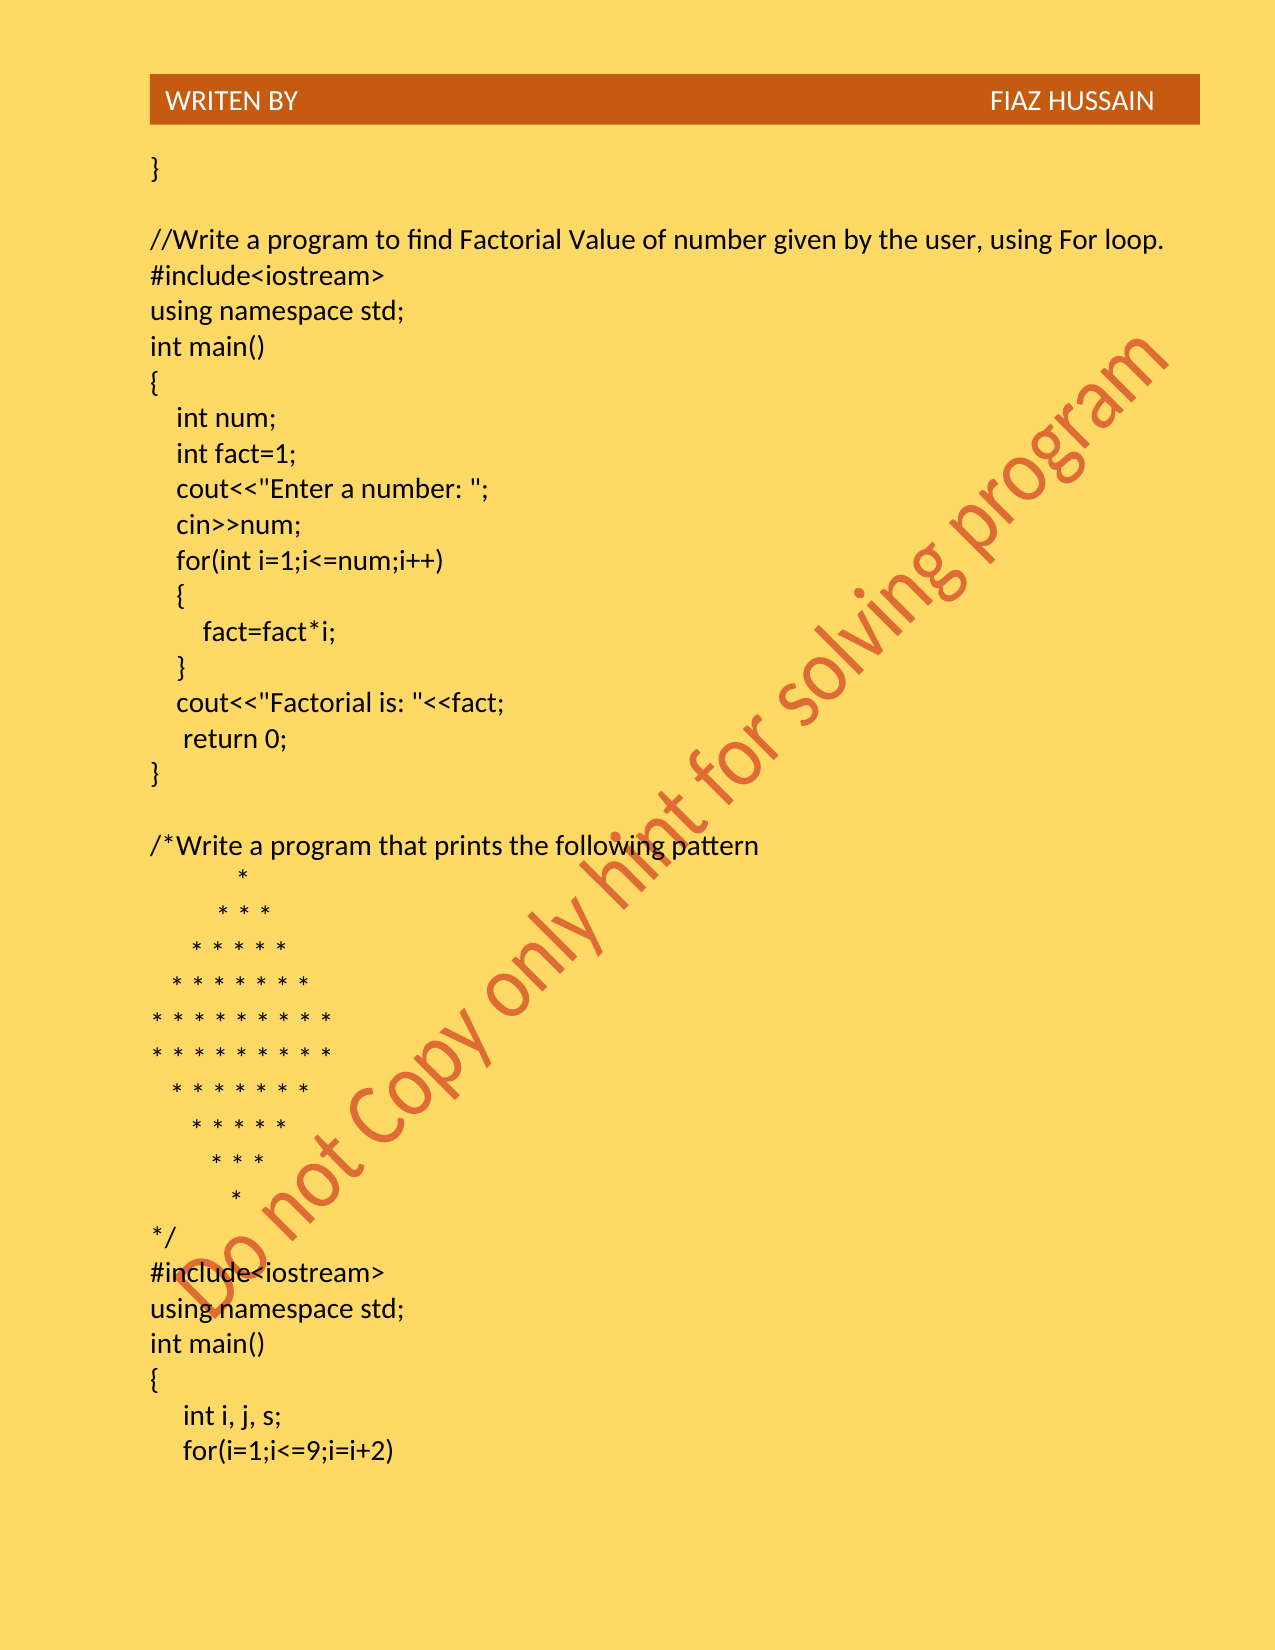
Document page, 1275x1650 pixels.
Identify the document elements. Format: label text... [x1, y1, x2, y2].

text #include<iostream> [150, 257, 1200, 292]
text { [150, 1361, 1200, 1397]
text * * * * * * * * * [150, 1005, 1200, 1041]
text cout<<"Enter a number: "; [150, 471, 1200, 506]
text * * * * * * * * * [150, 1041, 1200, 1076]
text cout<<"Factorial is: "<<fact; [150, 684, 1200, 720]
text * * * * * [150, 934, 1200, 969]
text return 0; [150, 720, 1200, 756]
text for(int i=1;i<=num;i++) [150, 542, 1200, 577]
text { [150, 364, 1200, 399]
text * * * * * [150, 1112, 1200, 1147]
text fact=fact*i; [150, 613, 1200, 649]
text */ [150, 1219, 1200, 1254]
text } [150, 649, 1200, 684]
text } [150, 150, 1200, 186]
text int main() [150, 328, 1200, 364]
text * * * * * * * [150, 1076, 1200, 1112]
text cin>>num; [150, 506, 1200, 542]
text * * * [150, 898, 1200, 934]
text * [150, 1183, 1200, 1219]
text /*Write a program that prints the following pattern [150, 827, 1200, 862]
text using namespace std; [150, 1290, 1200, 1326]
text int i, j, s; [150, 1397, 1200, 1432]
text using namespace std; [150, 292, 1200, 328]
text } [150, 756, 1200, 791]
text int main() [150, 1326, 1200, 1361]
text #include<iostream> [150, 1254, 1200, 1290]
text * * * * * * * [150, 969, 1200, 1005]
text int num; [150, 399, 1200, 435]
text for(i=1;i<=9;i=i+2) [150, 1432, 1200, 1468]
text int fact=1; [150, 435, 1200, 471]
text { [150, 577, 1200, 613]
text * * * [150, 1147, 1200, 1183]
text * [150, 862, 1200, 898]
